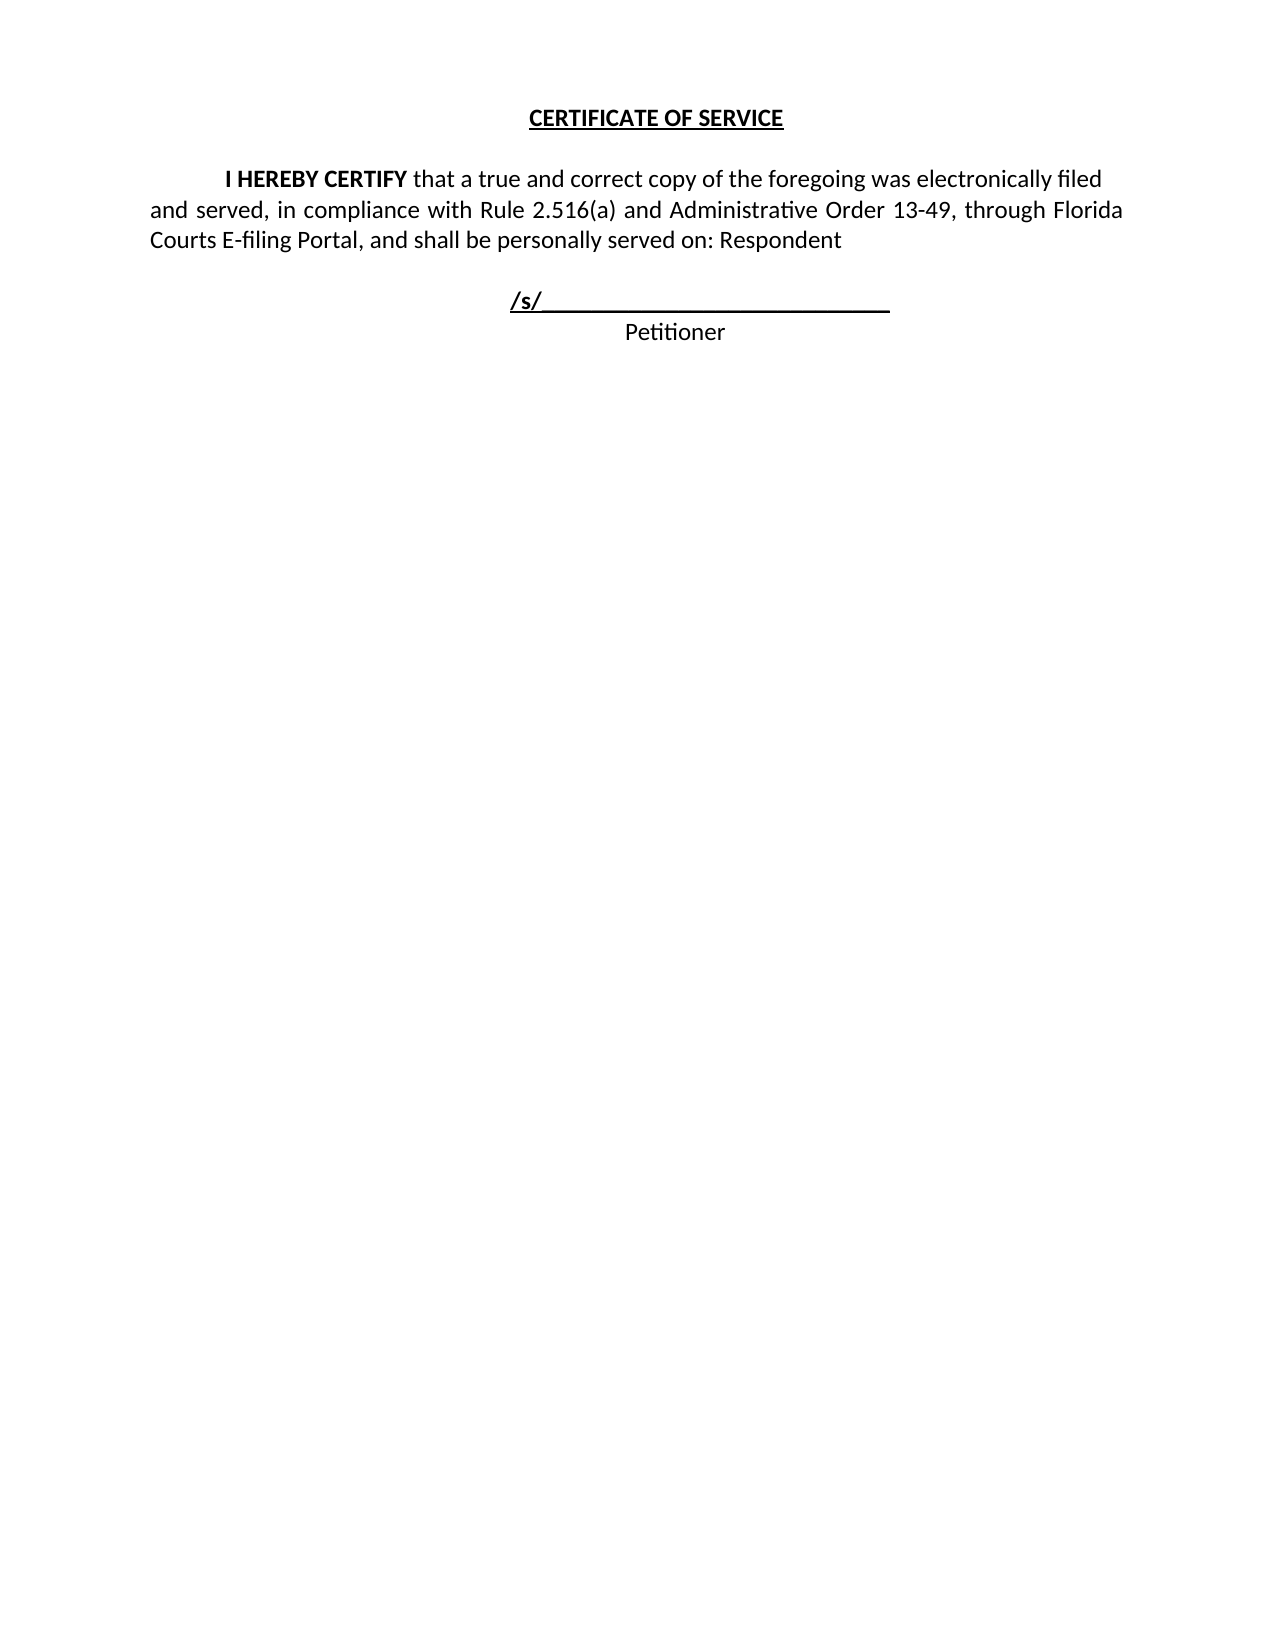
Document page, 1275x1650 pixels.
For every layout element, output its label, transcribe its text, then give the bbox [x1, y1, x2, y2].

list CERTIFICATE OF SERVICE [187, 102, 1125, 133]
list (pet)/s/____________________________ [187, 285, 1125, 316]
list I HEREBY CERTIFY that a true and correct copy of the foregoing was electronically filed [187, 163, 1125, 194]
list Petitioner [187, 316, 1125, 346]
text and served, in compliance with Rule 2.516(a) and Administrative Order 13-49, through Florida Courts E-filing Portal, and shall be personally served on: Respondent [150, 194, 1125, 255]
